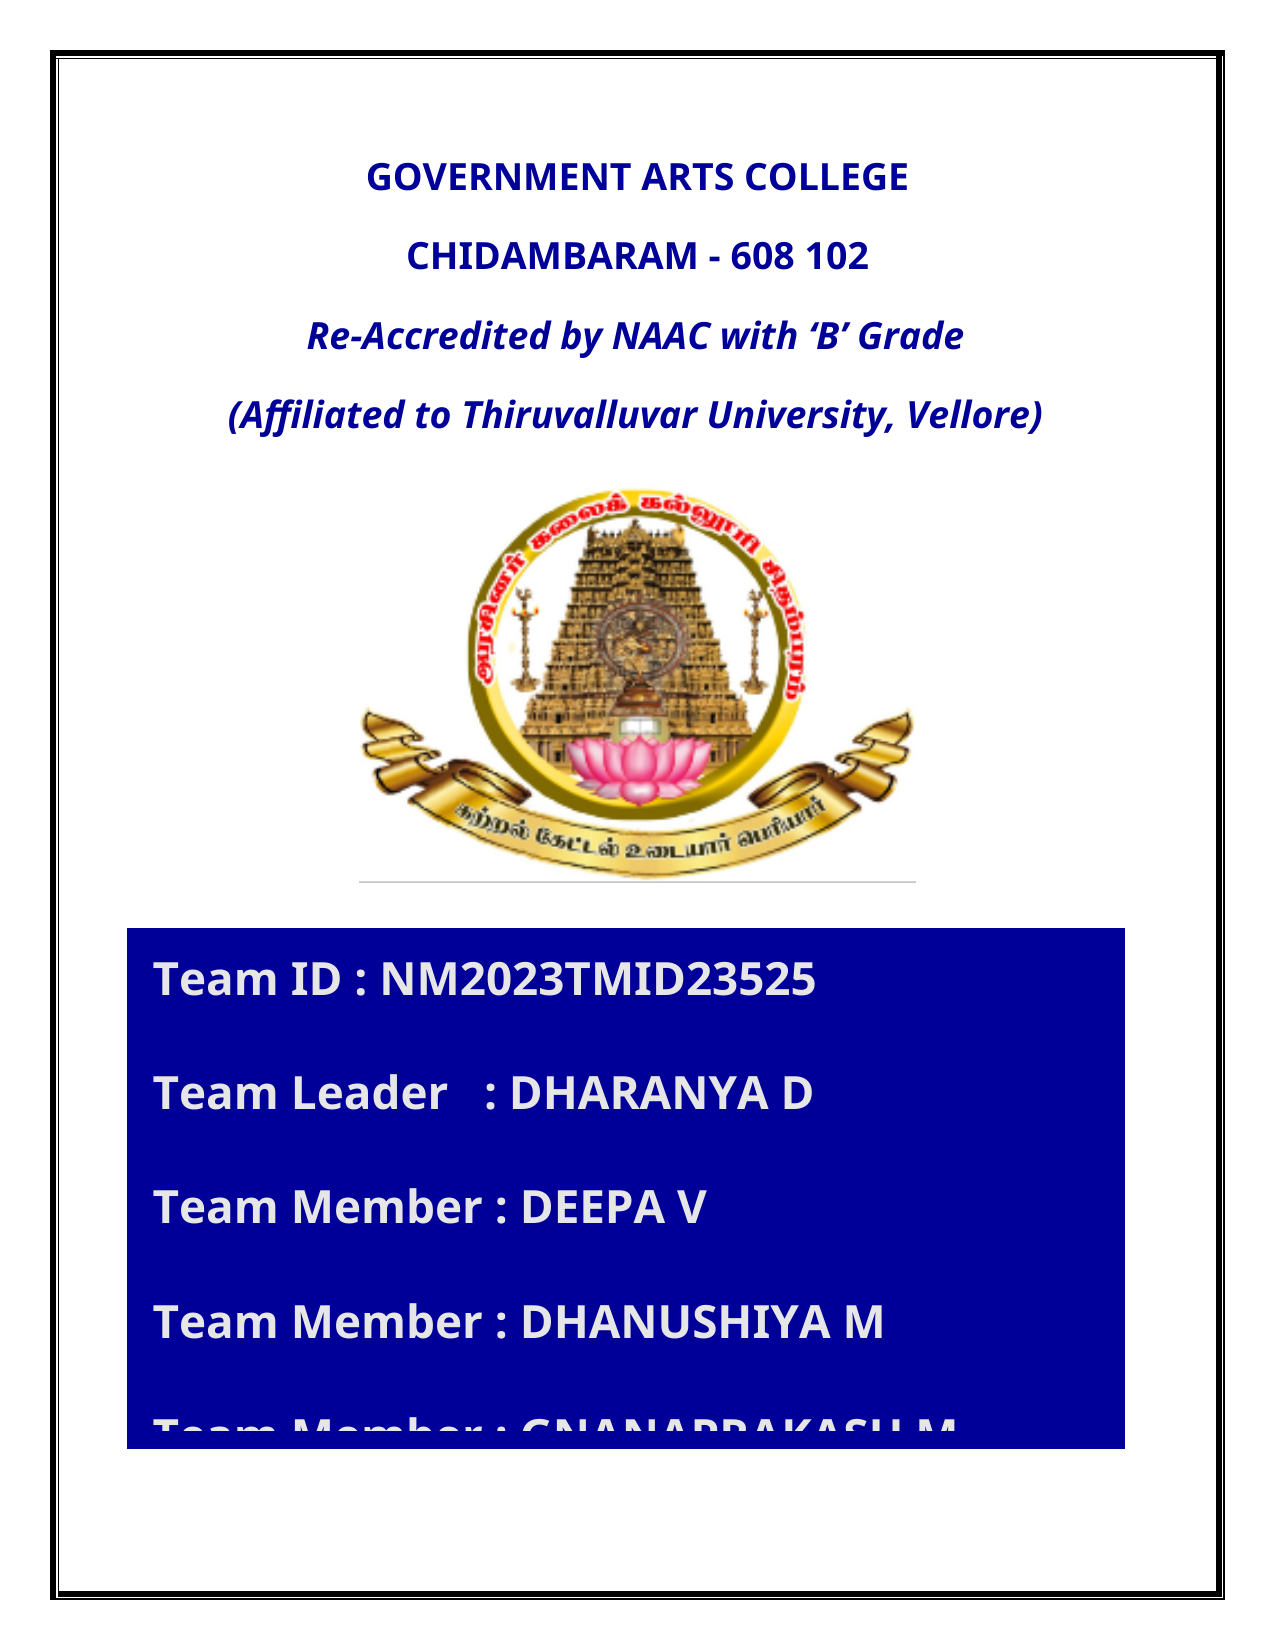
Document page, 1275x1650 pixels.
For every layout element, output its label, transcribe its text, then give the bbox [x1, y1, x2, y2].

text GOVERNMENT ARTS COLLEGE [150, 150, 1125, 201]
text Re-Accredited by NAAC with ‘B’ Grade [150, 309, 1125, 360]
picture [359, 467, 916, 885]
text (Affiliated to Thiruvalluvar University, Vellore) [150, 388, 1125, 439]
text CHIDAMBARAM - 608 102 [150, 229, 1125, 281]
